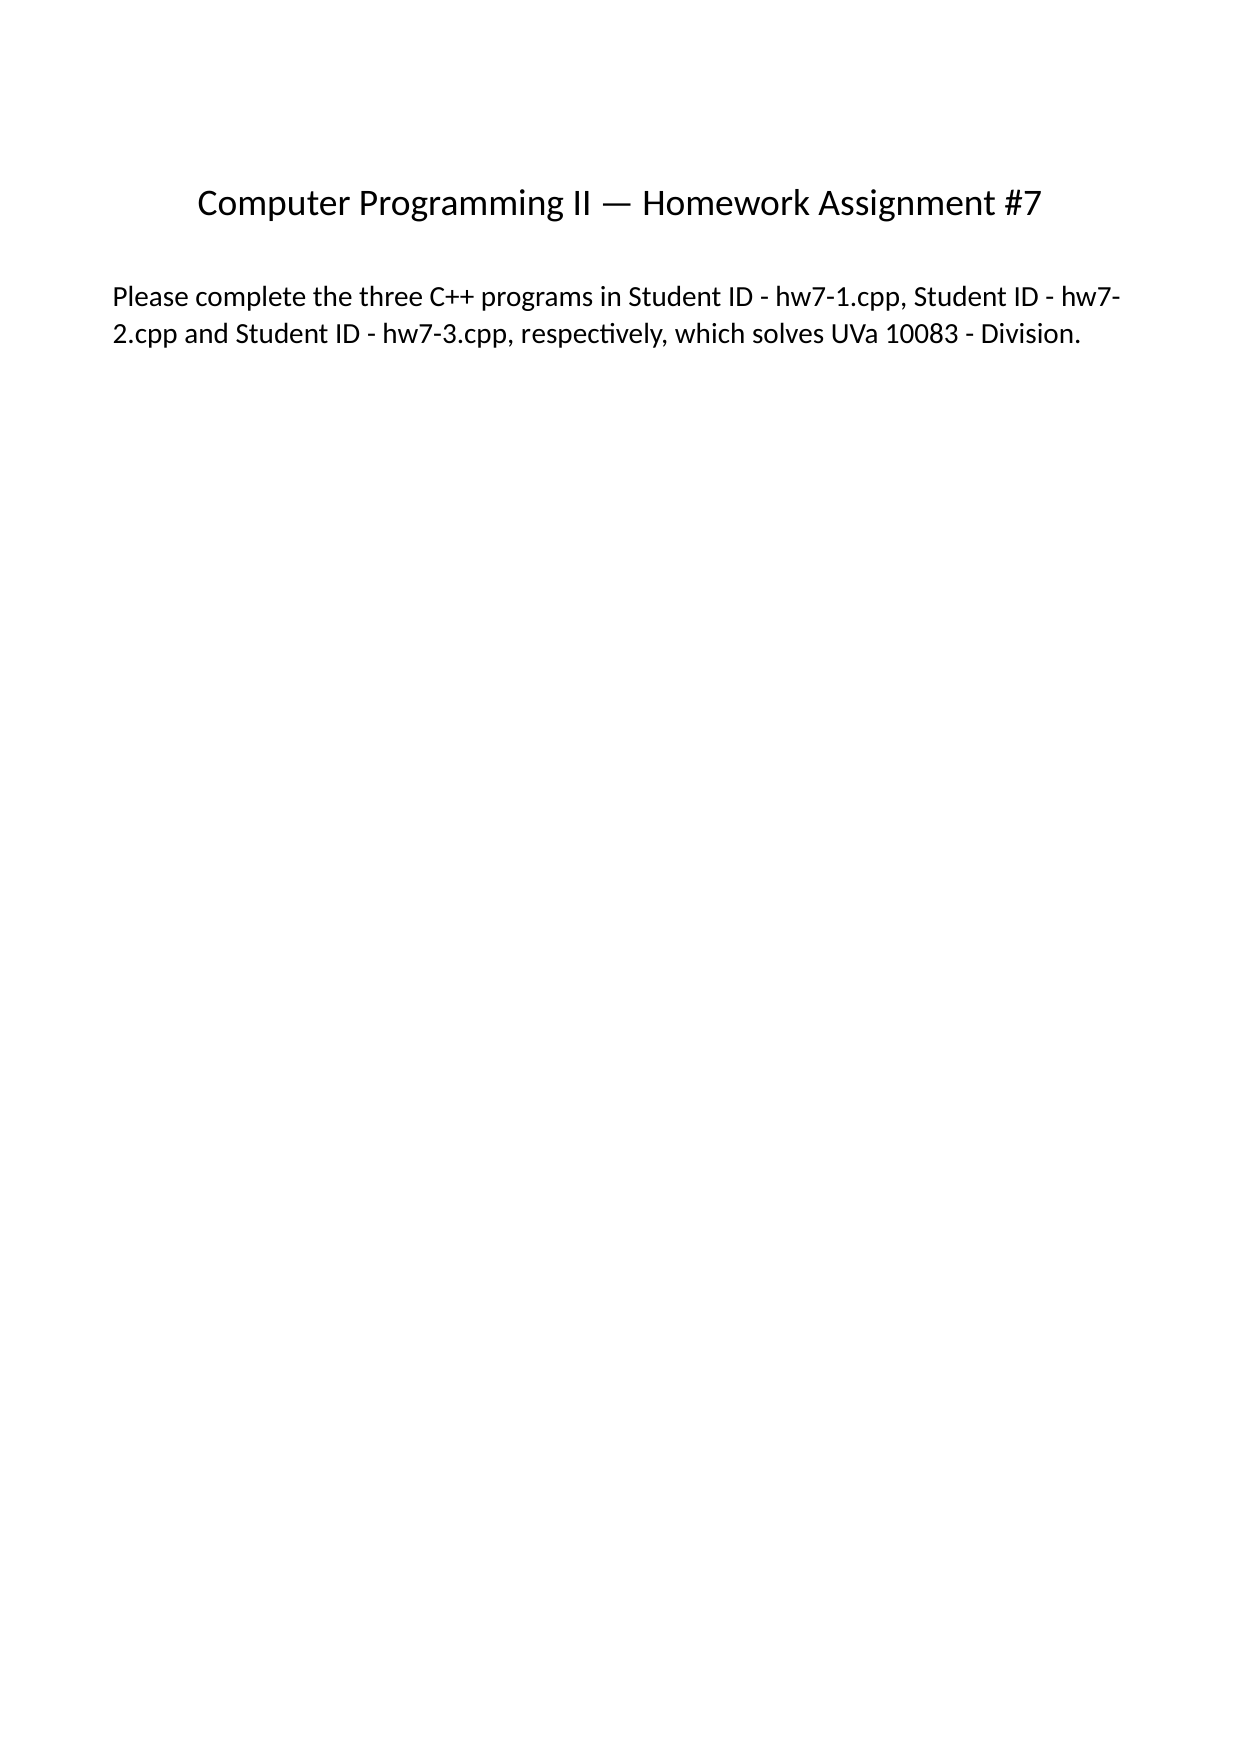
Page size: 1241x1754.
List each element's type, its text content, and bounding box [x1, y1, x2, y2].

text Please complete the three C++ programs in Student ID - hw7-1.cpp, Student ID - hw7-2.cpp and Student ID - hw7-3.cpp, respectively, which solves UVa 10083 - Division. [112, 277, 1128, 352]
text Computer Programming II — Homework Assignment #7 [112, 164, 1128, 239]
